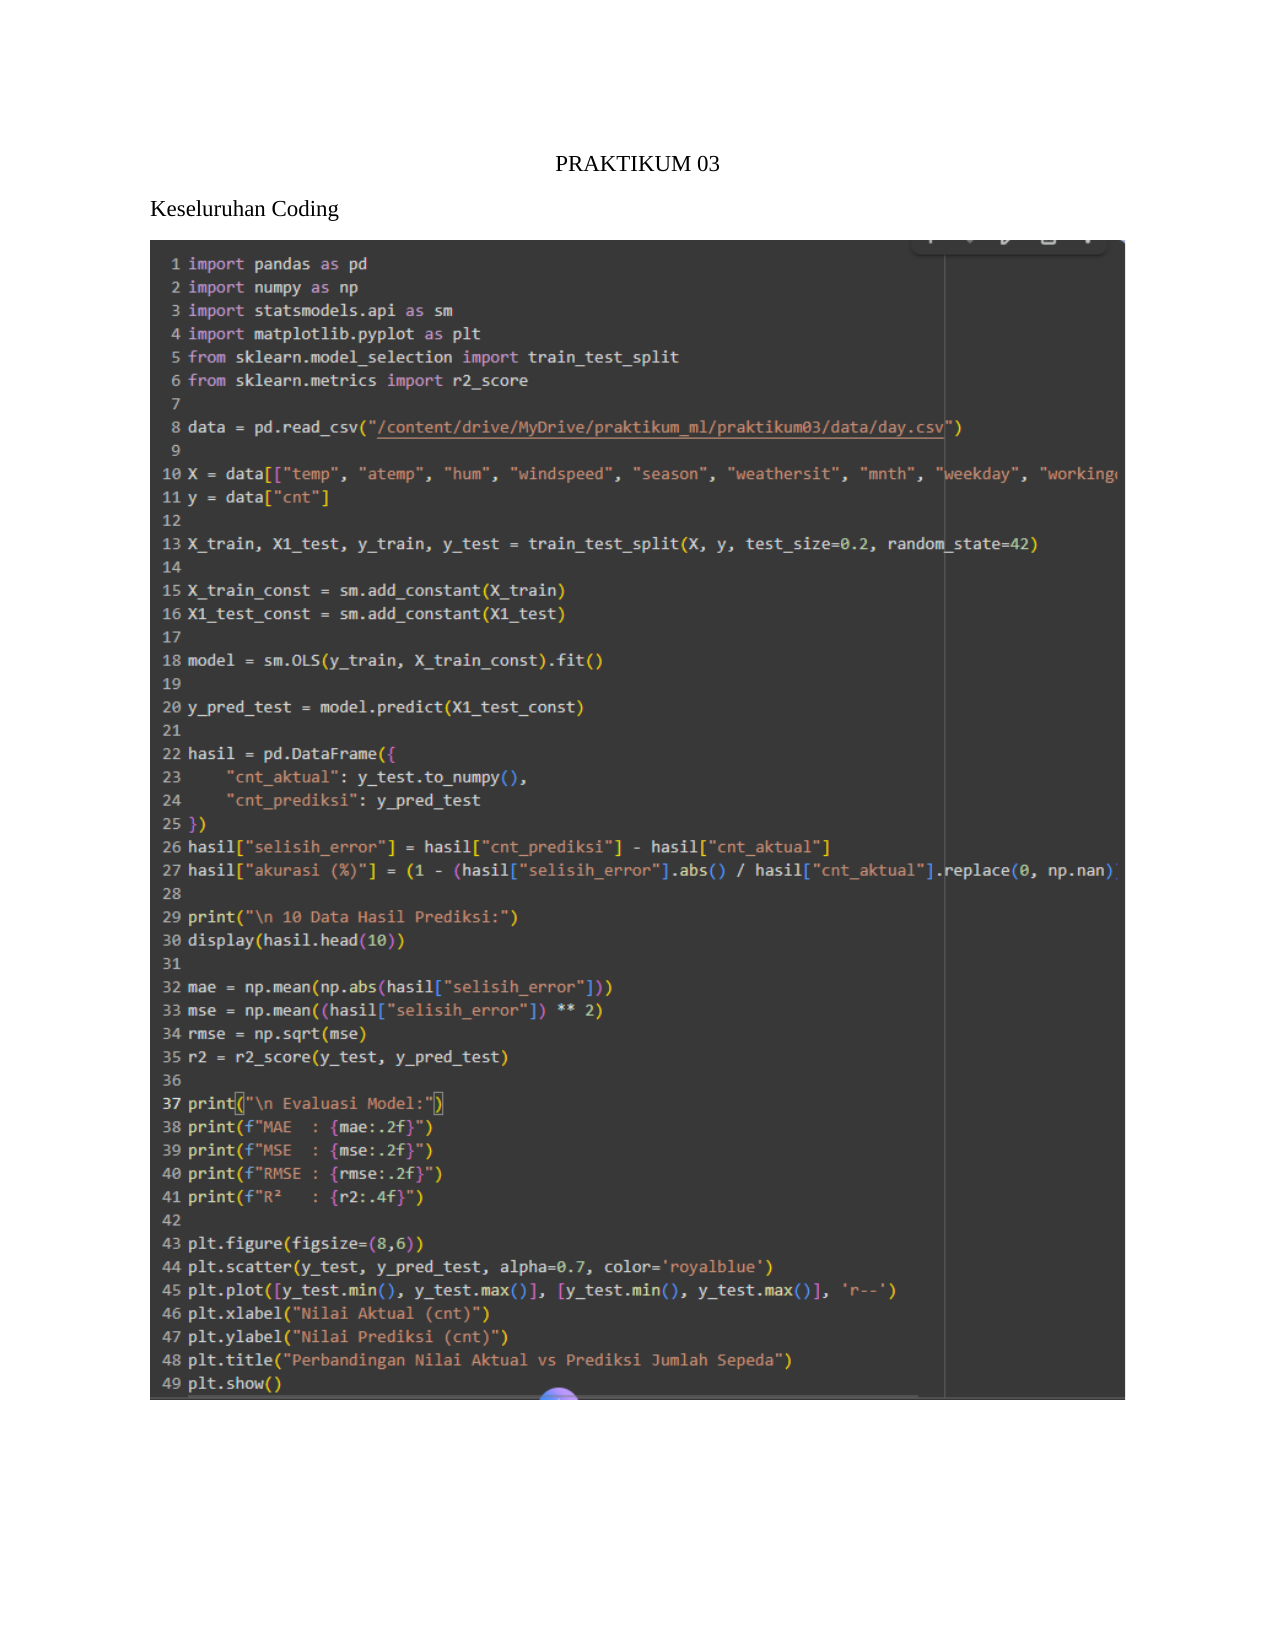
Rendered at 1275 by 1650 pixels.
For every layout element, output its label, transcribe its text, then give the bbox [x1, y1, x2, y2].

picture [150, 240, 1125, 1400]
text Keseluruhan Coding [150, 195, 1125, 221]
text PRAKTIKUM 03 [150, 150, 1125, 176]
